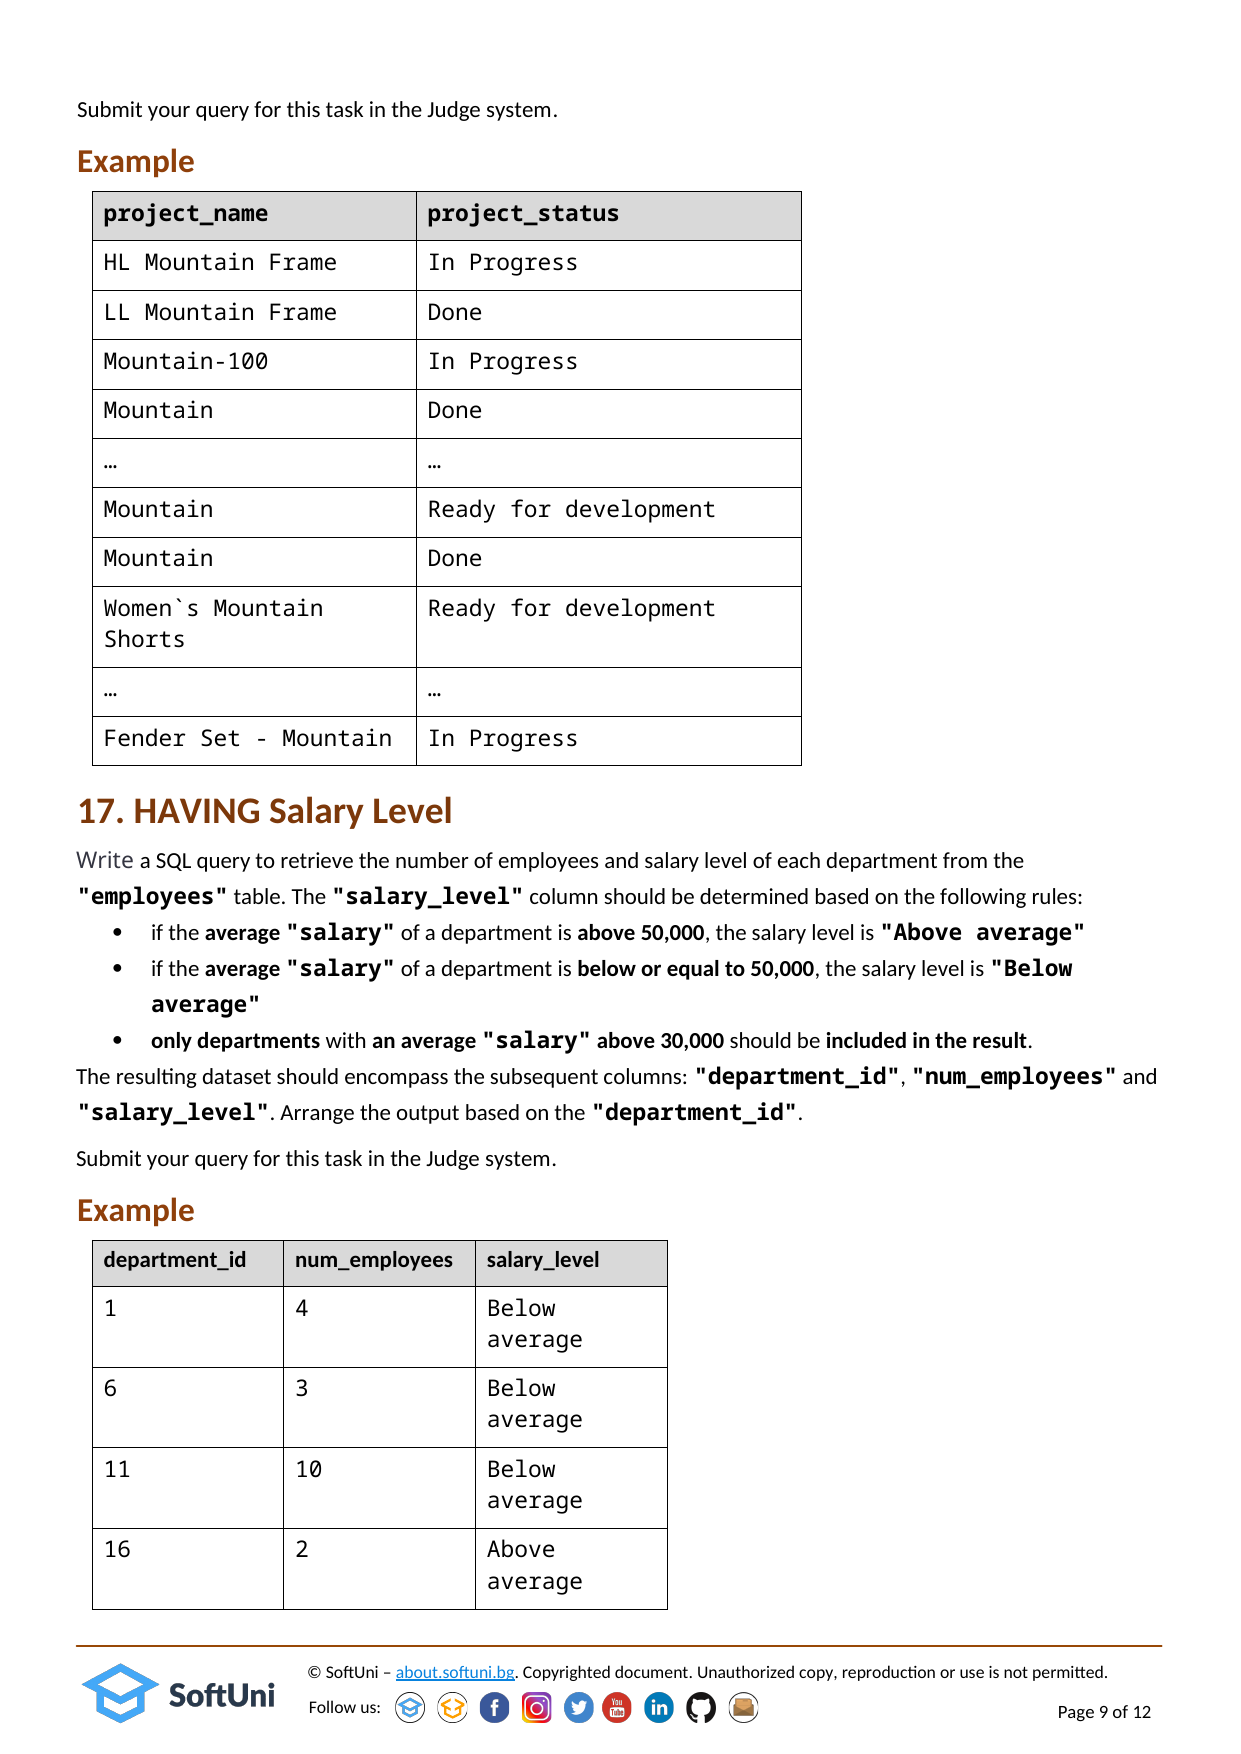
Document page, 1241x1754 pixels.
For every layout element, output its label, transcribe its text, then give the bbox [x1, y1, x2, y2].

table_cell Fender Set - Mountain [93, 717, 416, 765]
picture [665, 1714, 674, 1723]
subtitle Example [77, 1189, 1163, 1229]
picture [658, 1705, 667, 1714]
text The resulting dataset should encompass the subsequent columns: "department_id", "num_employees" and "salary_level". Arrange the output based on the "department_id". [76, 1060, 1163, 1127]
table_cell 2 [284, 1529, 475, 1608]
list if the average "salary" of a department is below or equal to 50,000, the salary level is "Below average" [113, 952, 1163, 1019]
table_cell In Progress [417, 340, 801, 388]
list if the average "salary" of a department is above 50,000, the salary level is "Above average" [113, 916, 1163, 947]
table_cell In Progress [417, 717, 801, 765]
table_cell Done [417, 291, 801, 339]
table_cell Above average [476, 1529, 667, 1608]
picture [437, 1692, 468, 1723]
table_cell Below average [476, 1368, 667, 1447]
table_cell 4 [284, 1287, 475, 1367]
table_cell 3 [284, 1368, 475, 1447]
table_cell 11 [93, 1448, 283, 1528]
table_cell HL Mountain Frame [93, 241, 416, 290]
table_cell Mountain [93, 390, 416, 438]
text Write a SQL query to retrieve the number of employees and salary level of each department from the "employees" table. The "salary_level" column should be determined based on the following rules: [76, 844, 1163, 911]
table_cell … [93, 439, 416, 487]
table_cell Ready for development [417, 488, 801, 537]
table_header department_id [93, 1241, 283, 1286]
table_cell … [93, 668, 416, 716]
picture [564, 1692, 594, 1723]
table_cell Below average [476, 1448, 667, 1528]
picture [665, 1692, 674, 1701]
table_cell Mountain [93, 538, 416, 586]
table_cell Women`s Mountain Shorts [93, 587, 416, 667]
table_header salary_level [476, 1241, 667, 1286]
table_cell … [417, 439, 801, 487]
picture [644, 1692, 653, 1701]
table_cell In Progress [417, 241, 801, 290]
table_cell Ready for development [417, 587, 801, 667]
picture [602, 1692, 632, 1723]
table_header project_name [93, 192, 416, 240]
table_cell LL Mountain Frame [93, 291, 416, 339]
picture [479, 1692, 510, 1723]
table_cell 6 [93, 1368, 283, 1447]
text Submit your query for this task in the Judge system. [77, 95, 1163, 123]
subtitle 17. HAVING Salary Level [77, 787, 1163, 833]
table_cell 16 [93, 1529, 283, 1608]
table_cell 10 [284, 1448, 475, 1528]
picture [644, 1714, 653, 1723]
table_cell Done [417, 390, 801, 438]
picture [522, 1692, 552, 1723]
list only departments with an average "salary" above 30,000 should be included in the result. [113, 1024, 1163, 1055]
table_header num_employees [284, 1241, 475, 1286]
table_header project_status [417, 192, 801, 240]
table_cell Mountain [93, 488, 416, 537]
text Submit your query for this task in the Judge system. [76, 1144, 1163, 1172]
table_cell Mountain-100 [93, 340, 416, 388]
picture [686, 1692, 716, 1723]
table_cell … [417, 668, 801, 716]
picture [728, 1692, 759, 1723]
picture [395, 1692, 425, 1723]
subtitle Example [77, 140, 1163, 181]
picture [75, 1658, 281, 1729]
table_cell 1 [93, 1287, 283, 1367]
table_cell Done [417, 538, 801, 586]
table_cell Below average [476, 1287, 667, 1367]
